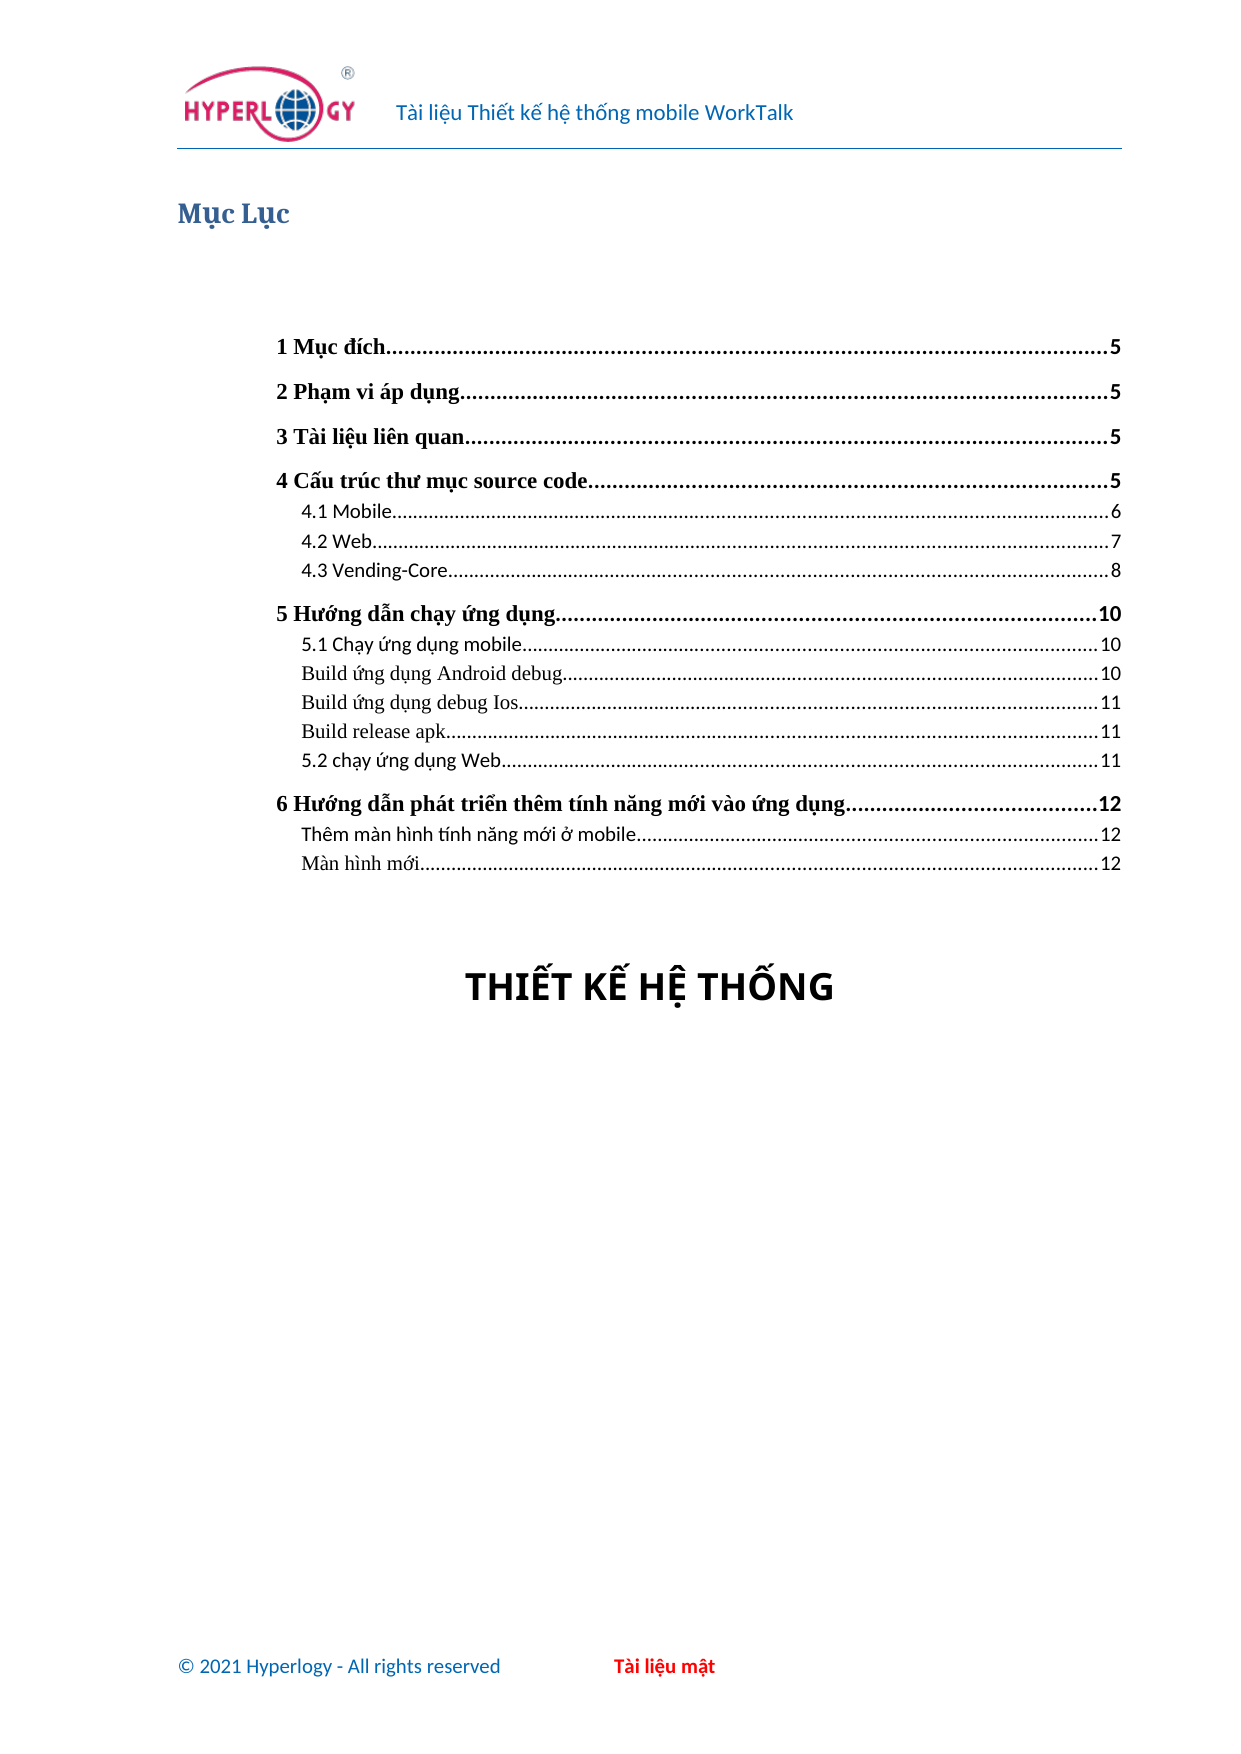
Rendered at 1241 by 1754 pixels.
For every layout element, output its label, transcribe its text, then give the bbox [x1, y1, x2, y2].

picture [183, 62, 362, 144]
subtitle Mục Lục [177, 198, 1122, 231]
